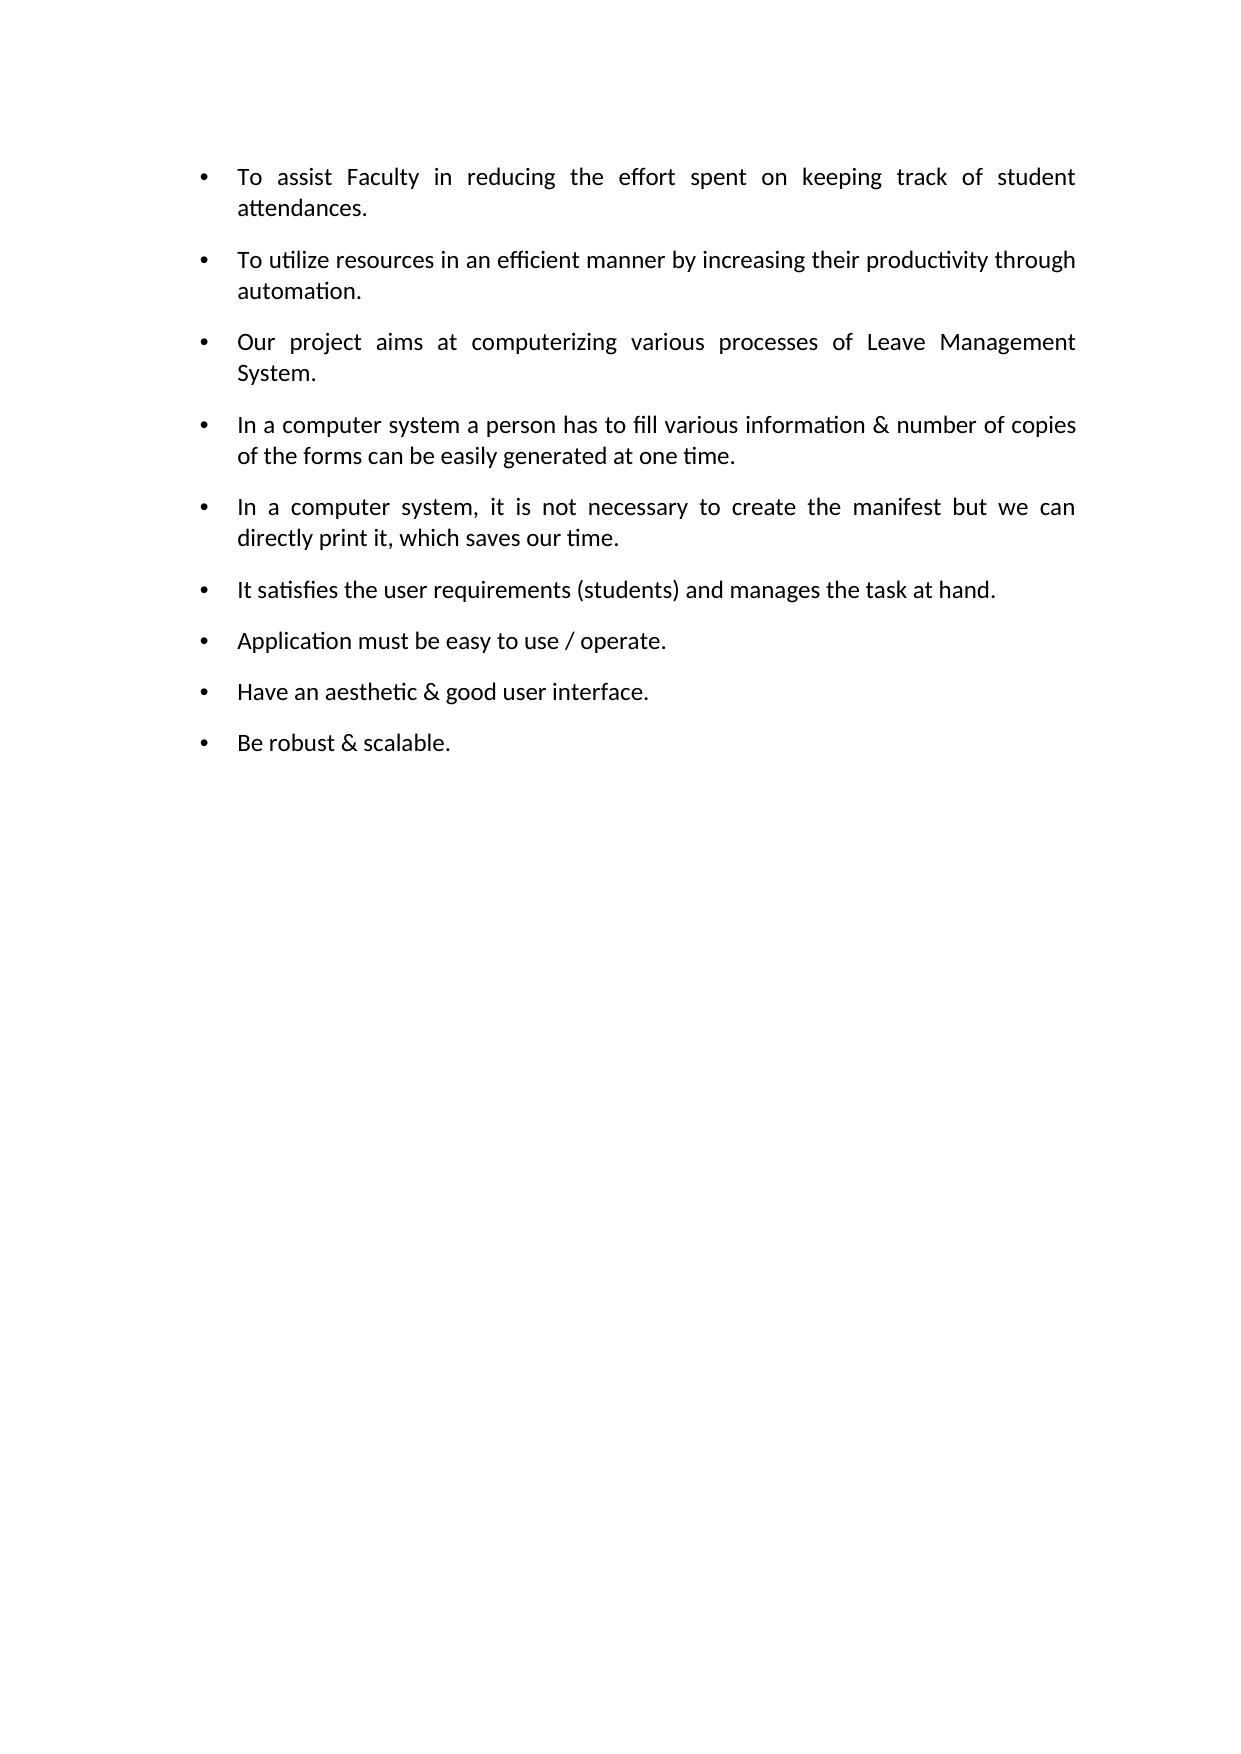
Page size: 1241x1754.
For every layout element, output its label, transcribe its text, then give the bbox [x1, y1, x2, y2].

list Have an aesthetic & good user interface. [199, 676, 1077, 707]
list In a computer system, it is not necessary to create the manifest but we can directly print it, which saves our time. [199, 491, 1077, 553]
list Application must be easy to use / operate. [199, 625, 1077, 655]
list In a computer system a person has to fill various information & number of copies of the forms can be easily generated at one time. [199, 409, 1077, 471]
list Our project aims at computerizing various processes of Leave Management System. [199, 326, 1077, 388]
list To utilize resources in an efficient manner by increasing their productivity through automation. [199, 244, 1077, 306]
list It satisfies the user requirements (students) and manages the task at hand. [199, 574, 1077, 604]
list To assist Faculty in reducing the effort spent on keeping track of student attendances. [199, 161, 1077, 223]
list Be robust & scalable. [199, 727, 1077, 758]
